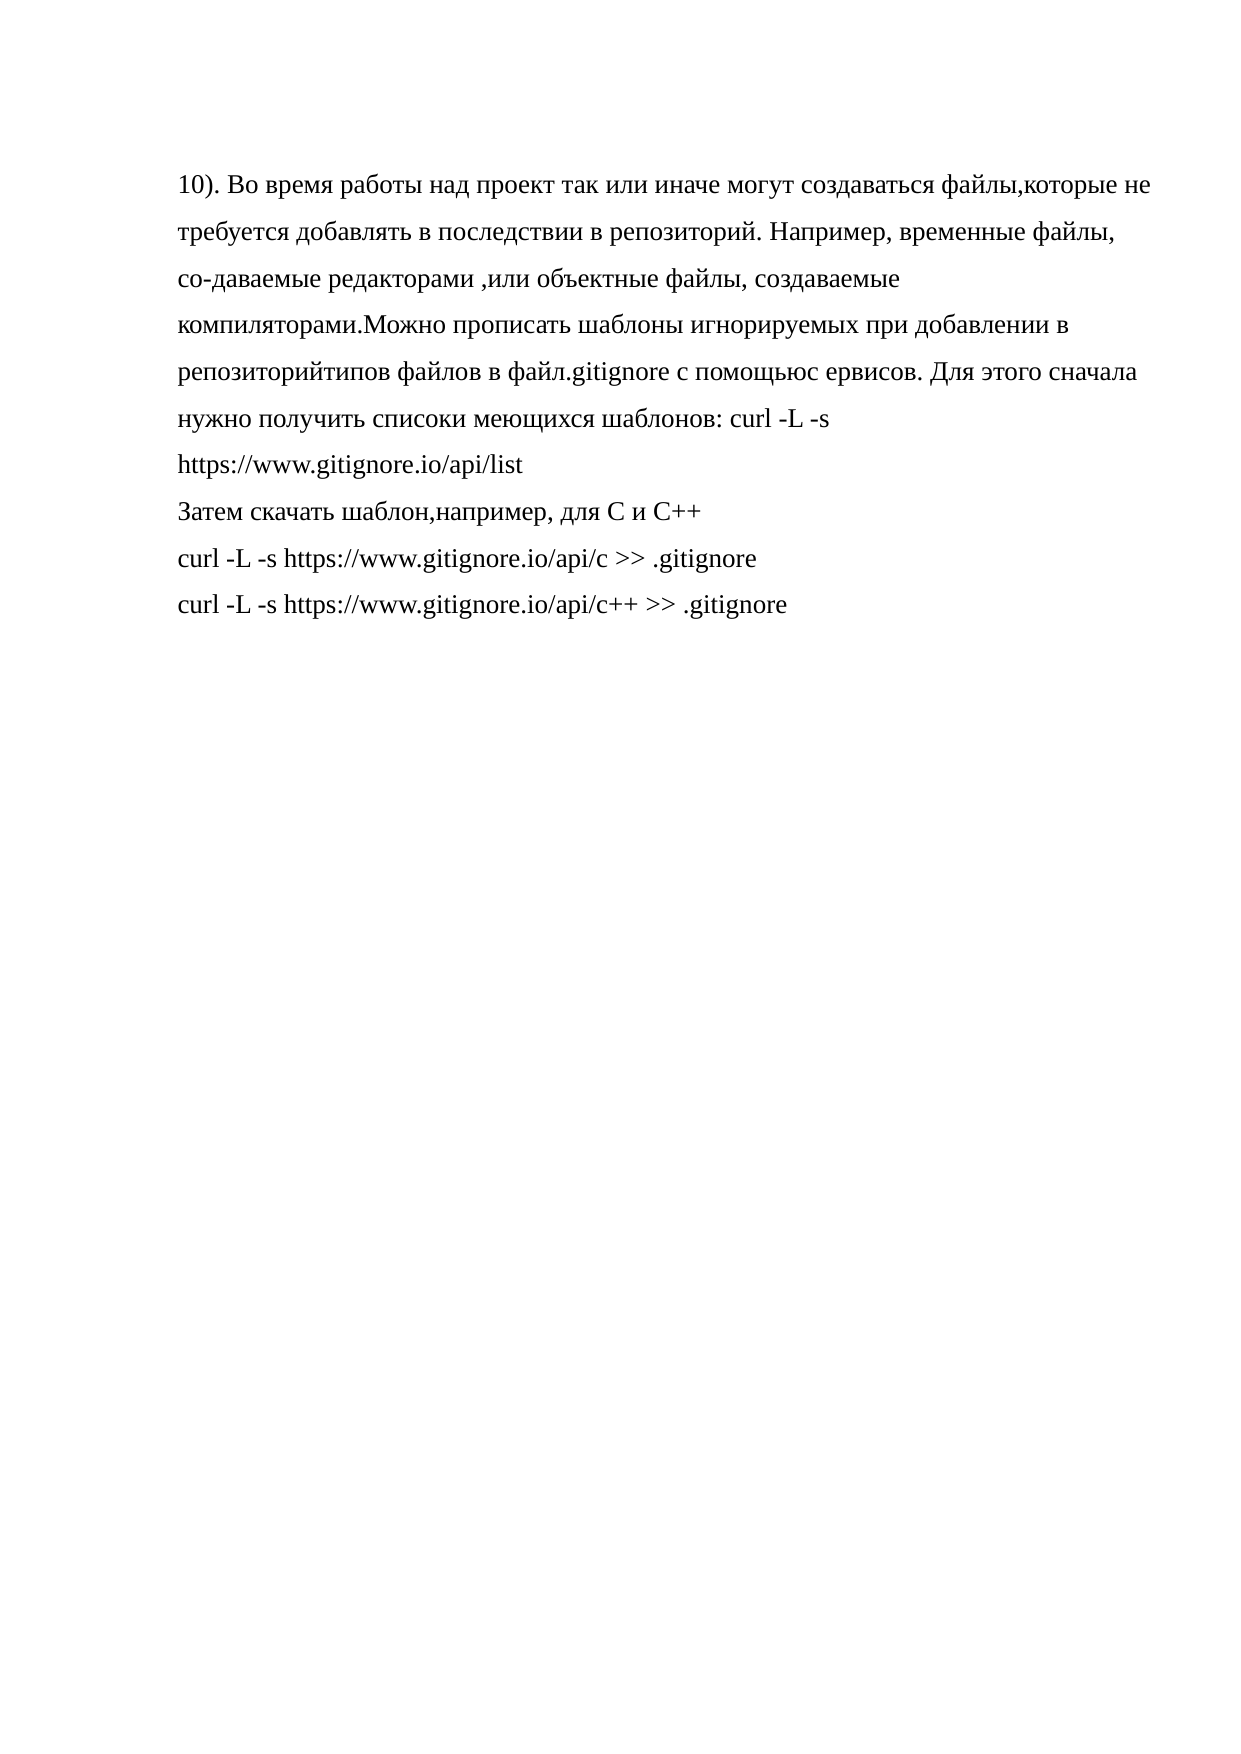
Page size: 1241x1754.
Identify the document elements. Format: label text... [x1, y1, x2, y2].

text 10). Во время работы над проект так или иначе могут создаваться файлы,которые не требуется добавлять в последствии в репозиторий. Например, временные файлы, со-даваемые редакторами ,или объектные файлы, создаваемые компиляторами.Можно прописать шаблоны игнорируемых при добавлении в репозиторийтипов файлов в файл.gitignore с помощьюс ервисов. Для этого сначала нужно получить списоки меющихся шаблонов: curl -L -s https://www.gitignore.io/api/list [177, 168, 1152, 479]
text curl -L -s https://www.gitignore.io/api/c >> .gitignore [177, 542, 1152, 573]
text curl -L -s https://www.gitignore.io/api/c++ >> .gitignore [177, 588, 1152, 619]
text Затем скачать шаблон,например, для C и C++ [177, 495, 1152, 526]
